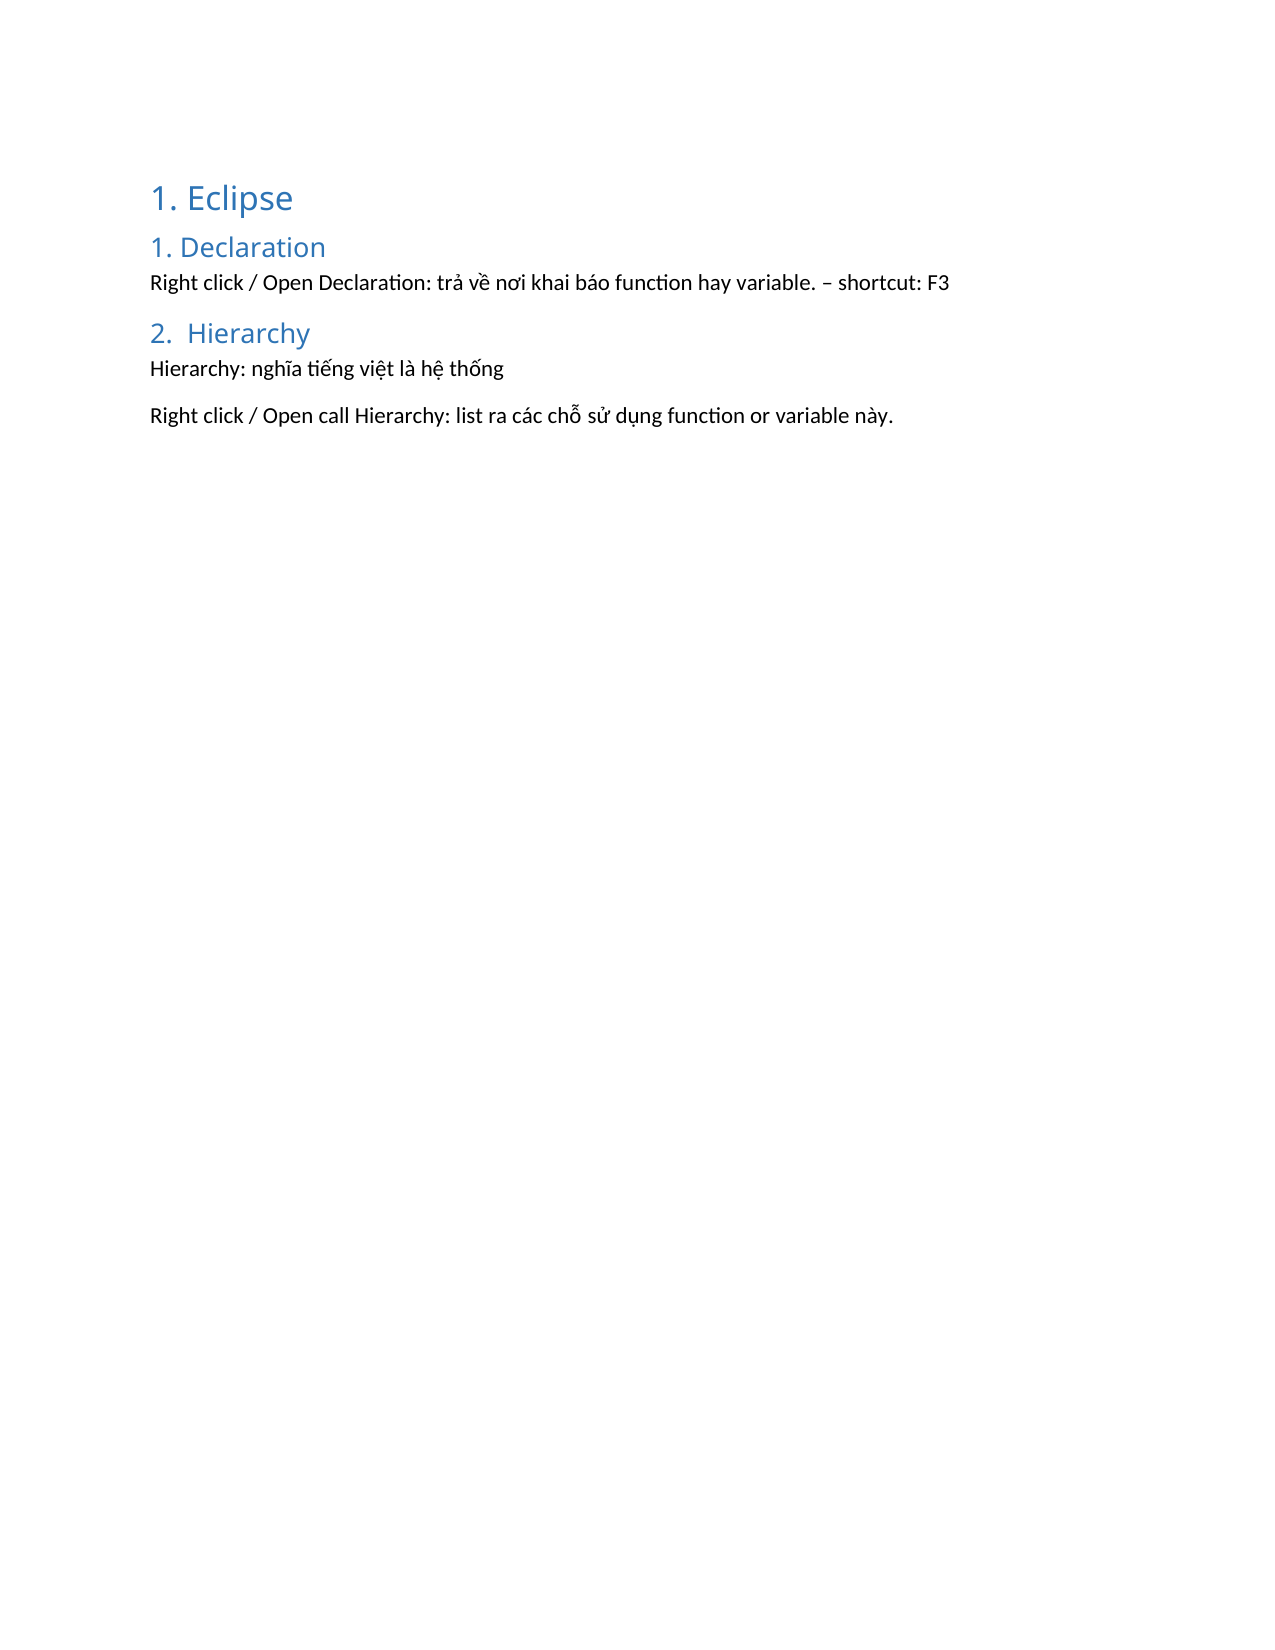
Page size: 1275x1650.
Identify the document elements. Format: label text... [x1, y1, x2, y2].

subtitle 1. Declaration [150, 228, 1125, 265]
text Right click / Open call Hierarchy: list ra các chỗ sử dụng function or variable này. [150, 401, 1125, 429]
subtitle 2. Hierarchy [150, 315, 1125, 352]
text Right click / Open Declaration: trả về nơi khai báo function hay variable. – shortcut: F3 [150, 268, 1125, 296]
text Hierarchy: nghĩa tiếng việt là hệ thống [150, 354, 1125, 383]
subtitle 1. Eclipse [150, 175, 1125, 220]
